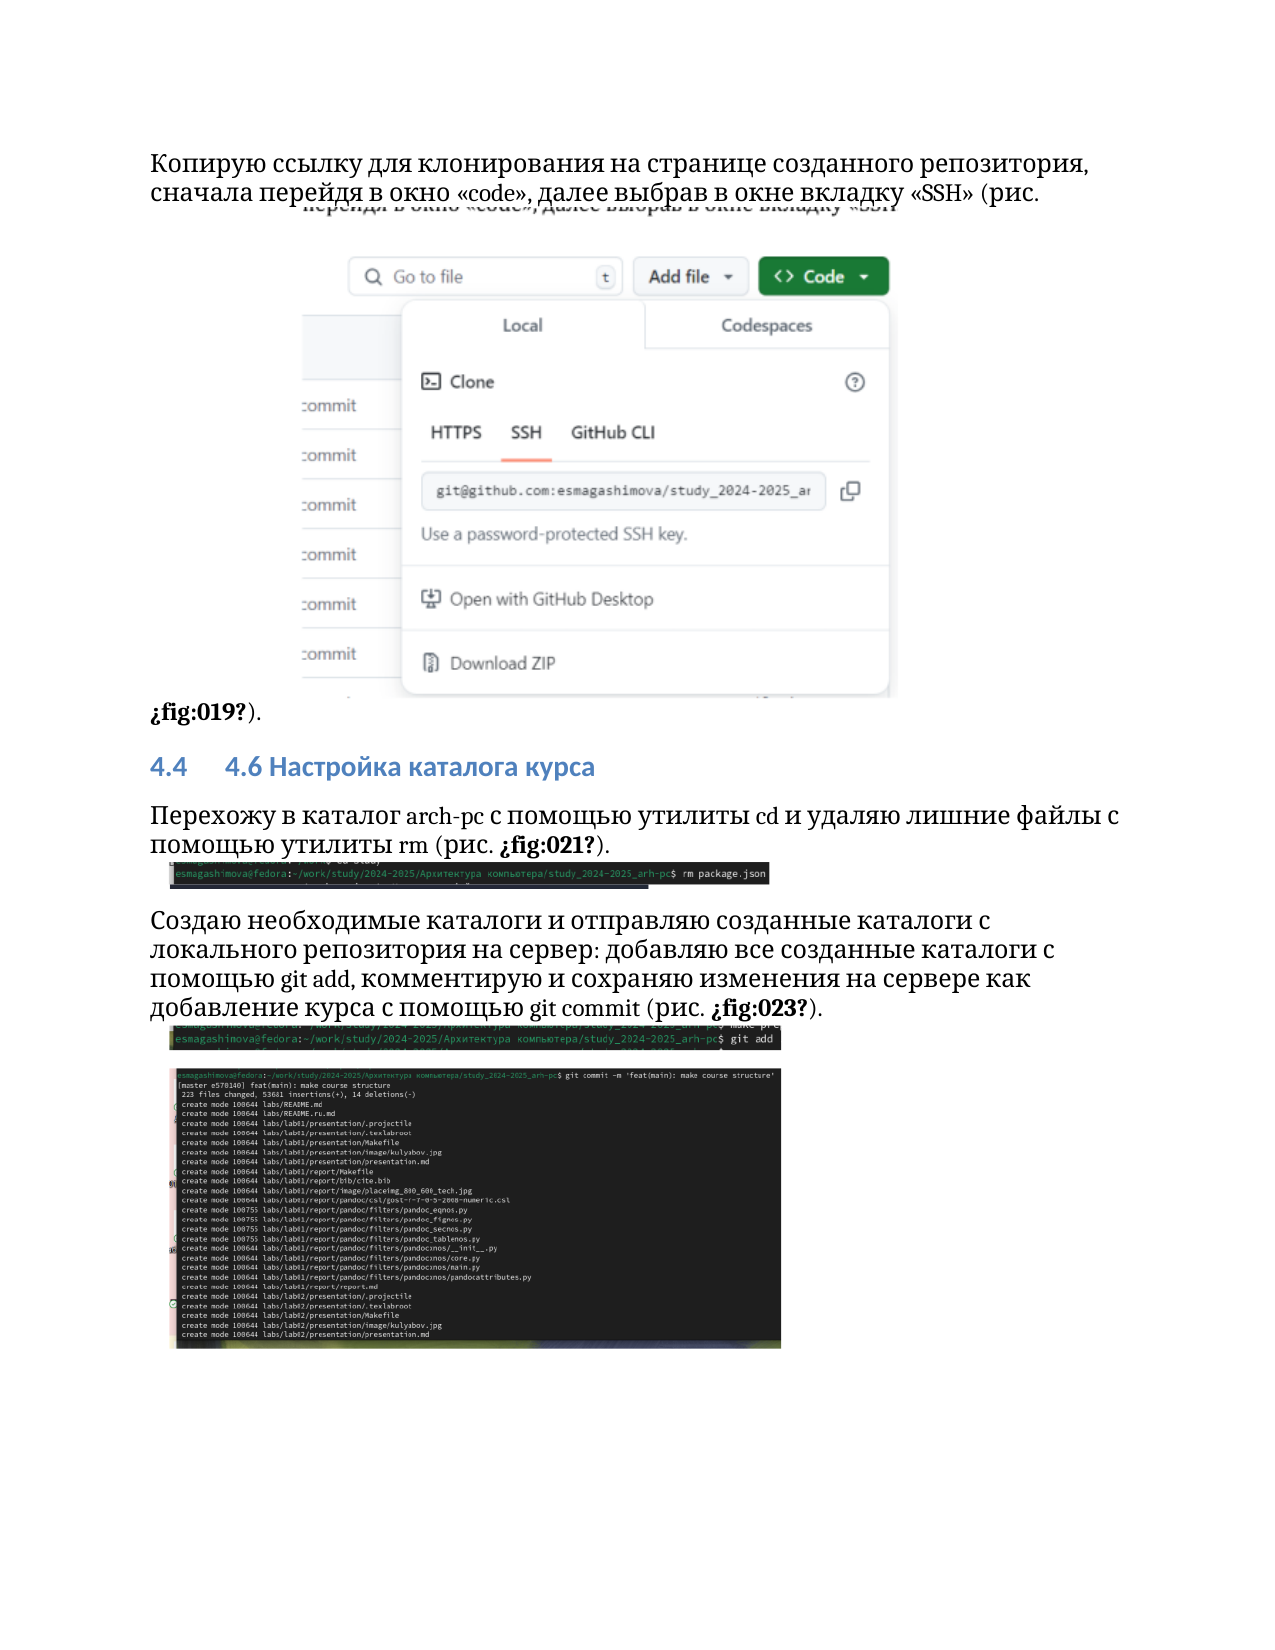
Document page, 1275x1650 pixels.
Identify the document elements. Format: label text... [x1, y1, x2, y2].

picture [168, 1022, 782, 1353]
text Перехожу в каталог arch-pc с помощью утилиты cd и удаляю лишние файлы с помощью утилиты rm (рис. ¿fig:021?). [150, 802, 1125, 888]
picture [285, 207, 899, 721]
picture [168, 859, 782, 889]
subtitle 4.4 4.6 Настройка каталога курса [150, 748, 1125, 783]
